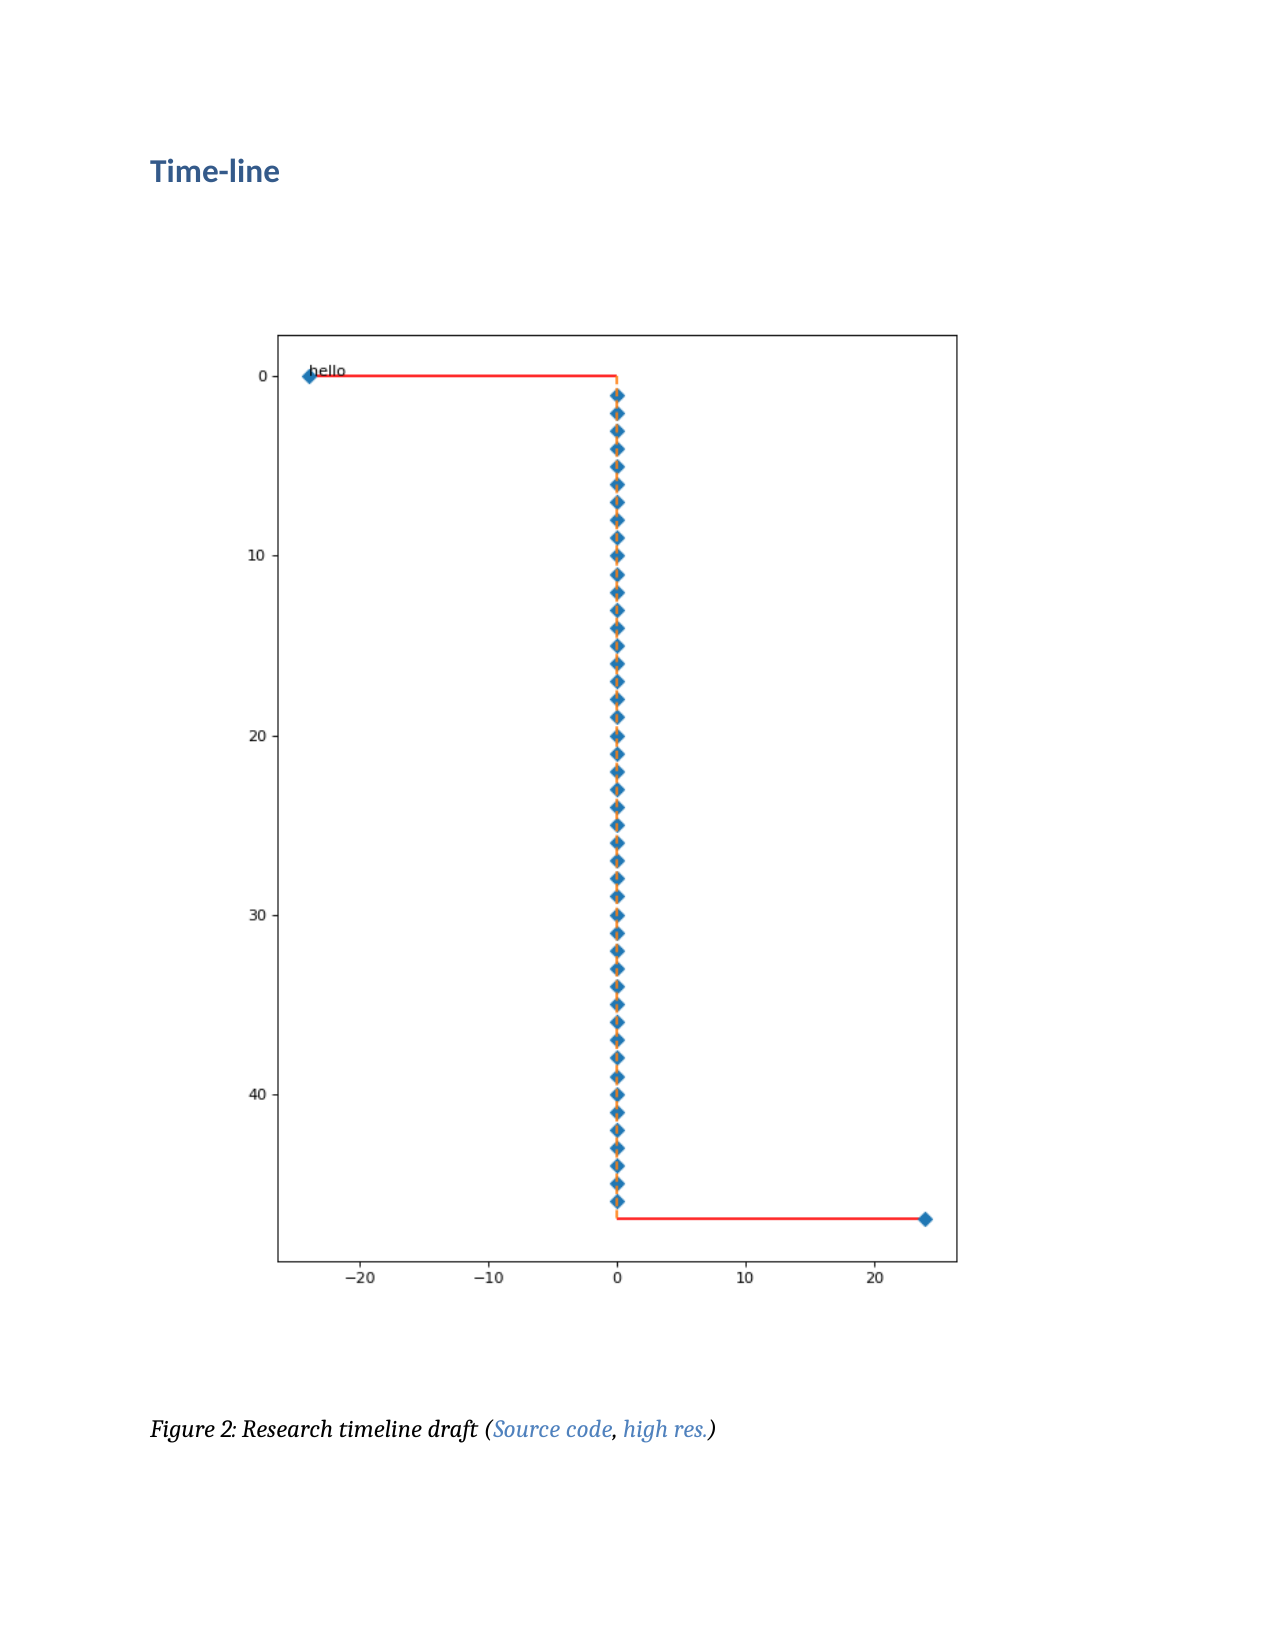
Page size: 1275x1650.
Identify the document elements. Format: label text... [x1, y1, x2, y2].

subtitle Time-line [150, 150, 1125, 191]
text Figure 2: Research timeline draft (Source code, high res.) [150, 1415, 1125, 1443]
picture [168, 190, 1044, 1394]
